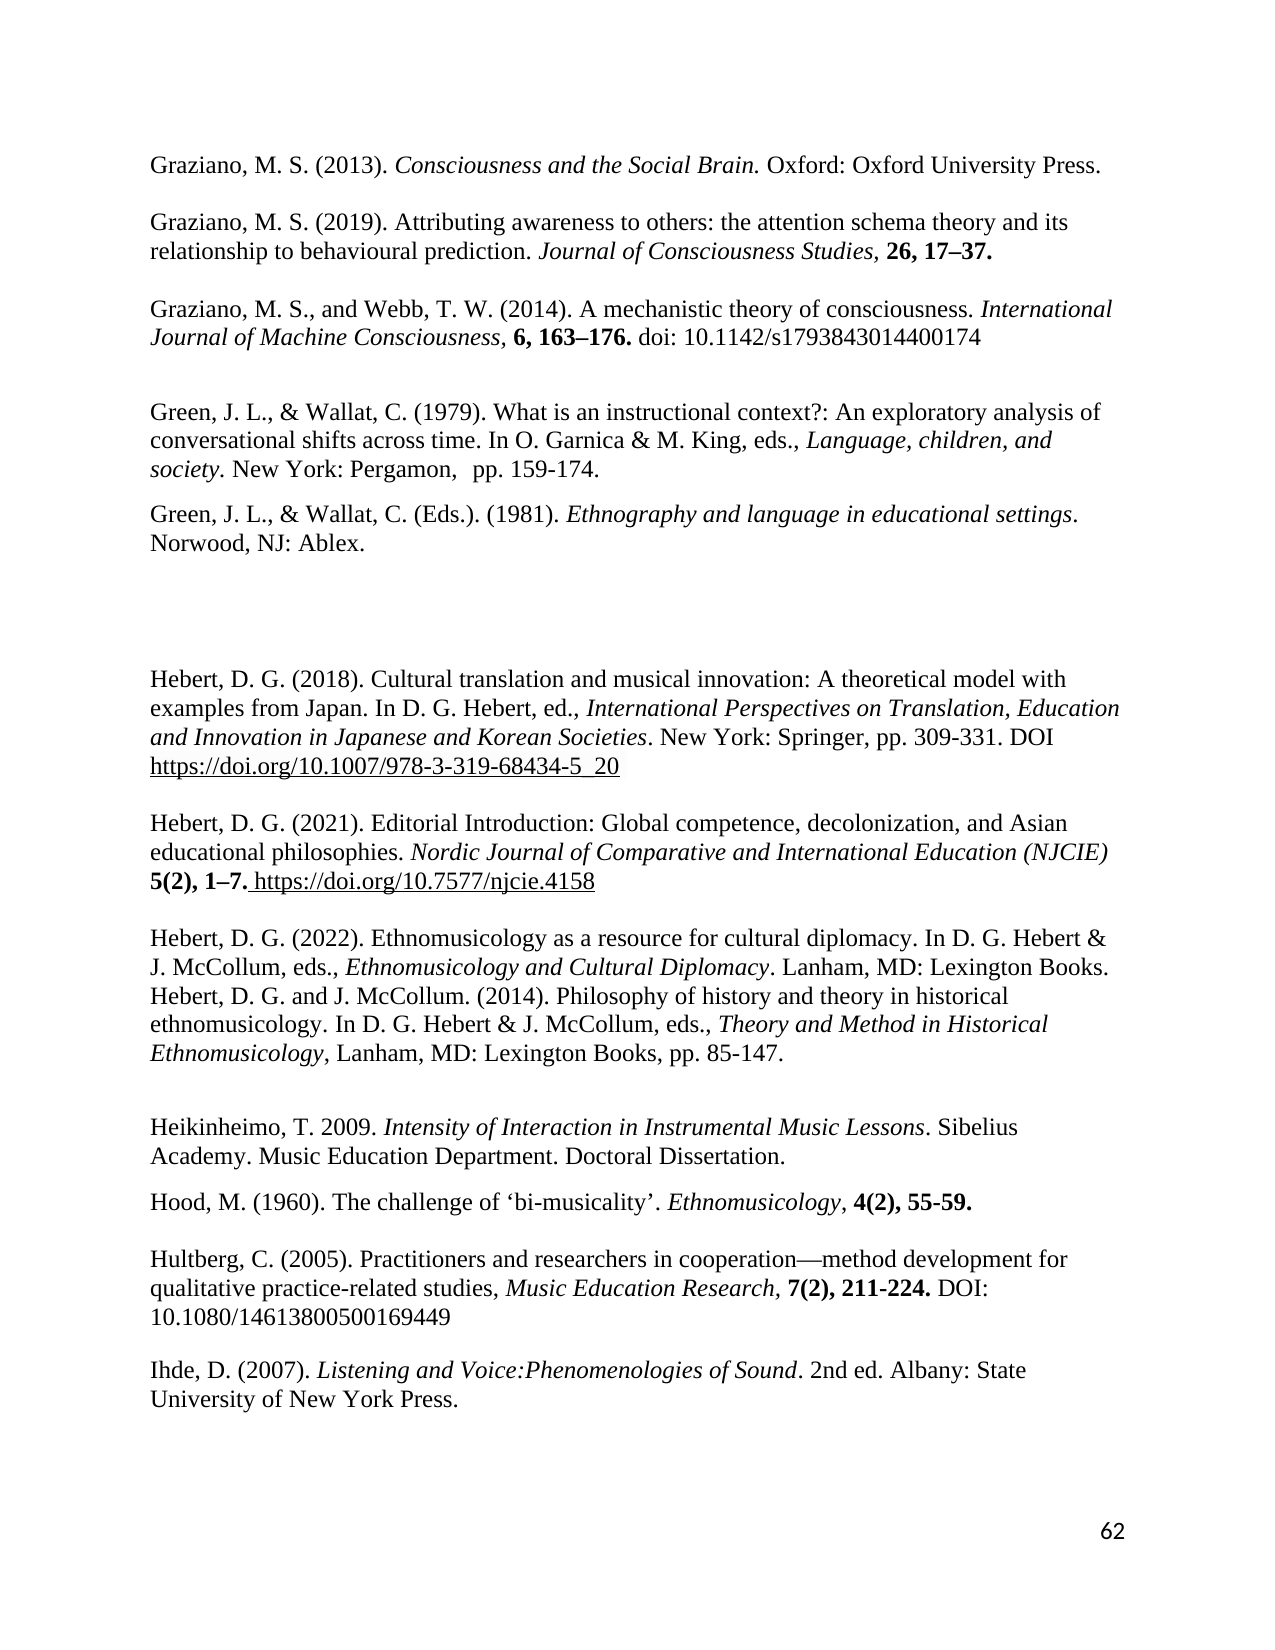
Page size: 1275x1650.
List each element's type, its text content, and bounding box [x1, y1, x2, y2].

text Graziano, M. S., and Webb, T. W. (2014). A mechanistic theory of consciousness. International Journal of Machine Consciousness, 6, 163–176. doi: 10.1142/s1793843014400174 [150, 294, 1125, 351]
text Hood, M. (1960). The challenge of ‘bi-musicality’. Ethnomusicology, 4(2), 55-59. [150, 1187, 1125, 1215]
text Hultberg, C. (2005). Practitioners and researchers in cooperation—method development for qualitative practice-related studies, Music Education Research, 7(2), 211-224. DOI: 10.1080/14613800500169449 [150, 1244, 1125, 1330]
text Hebert, D. G. (2021). Editorial Introduction: Global competence, decolonization, and Asian educational philosophies. Nordic Journal of Comparative and International Education (NJCIE) 5(2), 1–7. https://doi.org/10.7577/njcie.4158 [150, 808, 1125, 894]
text Hebert, D. G. (2018). Cultural translation and musical innovation: A theoretical model with examples from Japan. In D. G. Hebert, ed., International Perspectives on Translation, Education and Innovation in Japanese and Korean Societies. New York: Springer, pp. 309-331. DOI https://doi.org/10.1007/978-3-319-68434-5_20 [150, 664, 1125, 779]
text Green, J. L., & Wallat, C. (Eds.). (1981). Ethnography and language in educational settings. Norwood, NJ: Ablex. [150, 499, 1125, 557]
text Heikinheimo, T. 2009. Intensity of Interaction in Instrumental Music Lessons. Sibelius Academy. Music Education Department. Doctoral Dissertation. [150, 1112, 1125, 1170]
text Graziano, M. S. (2019). Attributing awareness to others: the attention schema theory and its relationship to behavioural prediction. Journal of Consciousness Studies, 26, 17–37. [150, 207, 1125, 265]
text Hebert, D. G. (2022). Ethnomusicology as a resource for cultural diplomacy. In D. G. Hebert & J. McCollum, eds., Ethnomusicology and Cultural Diplomacy. Lanham, MD: Lexington Books. [782, 923, 1125, 981]
text Graziano, M. S. (2013). Consciousness and the Social Brain. Oxford: Oxford University Press. [150, 150, 1125, 179]
text Hebert, D. G. and J. McCollum. (2014). Philosophy of history and theory in historical ethnomusicology. In D. G. Hebert & J. McCollum, eds., Theory and Method in Historical Ethnomusicology, Lanham, MD: Lexington Books, pp. 85-147. [150, 981, 1125, 1067]
text Ihde, D. (2007). Listening and Voice:Phenomenologies of Sound. 2nd ed. Albany: State University of New York Press. [459, 1355, 1125, 1413]
text Green, J. L., & Wallat, C. (1979). What is an instructional context?: An exploratory analysis of conversational shifts across time. In O. Garnica & M. King, eds., Language, children, and society. New York: Pergamon, pp. 159-174. [150, 397, 1125, 483]
